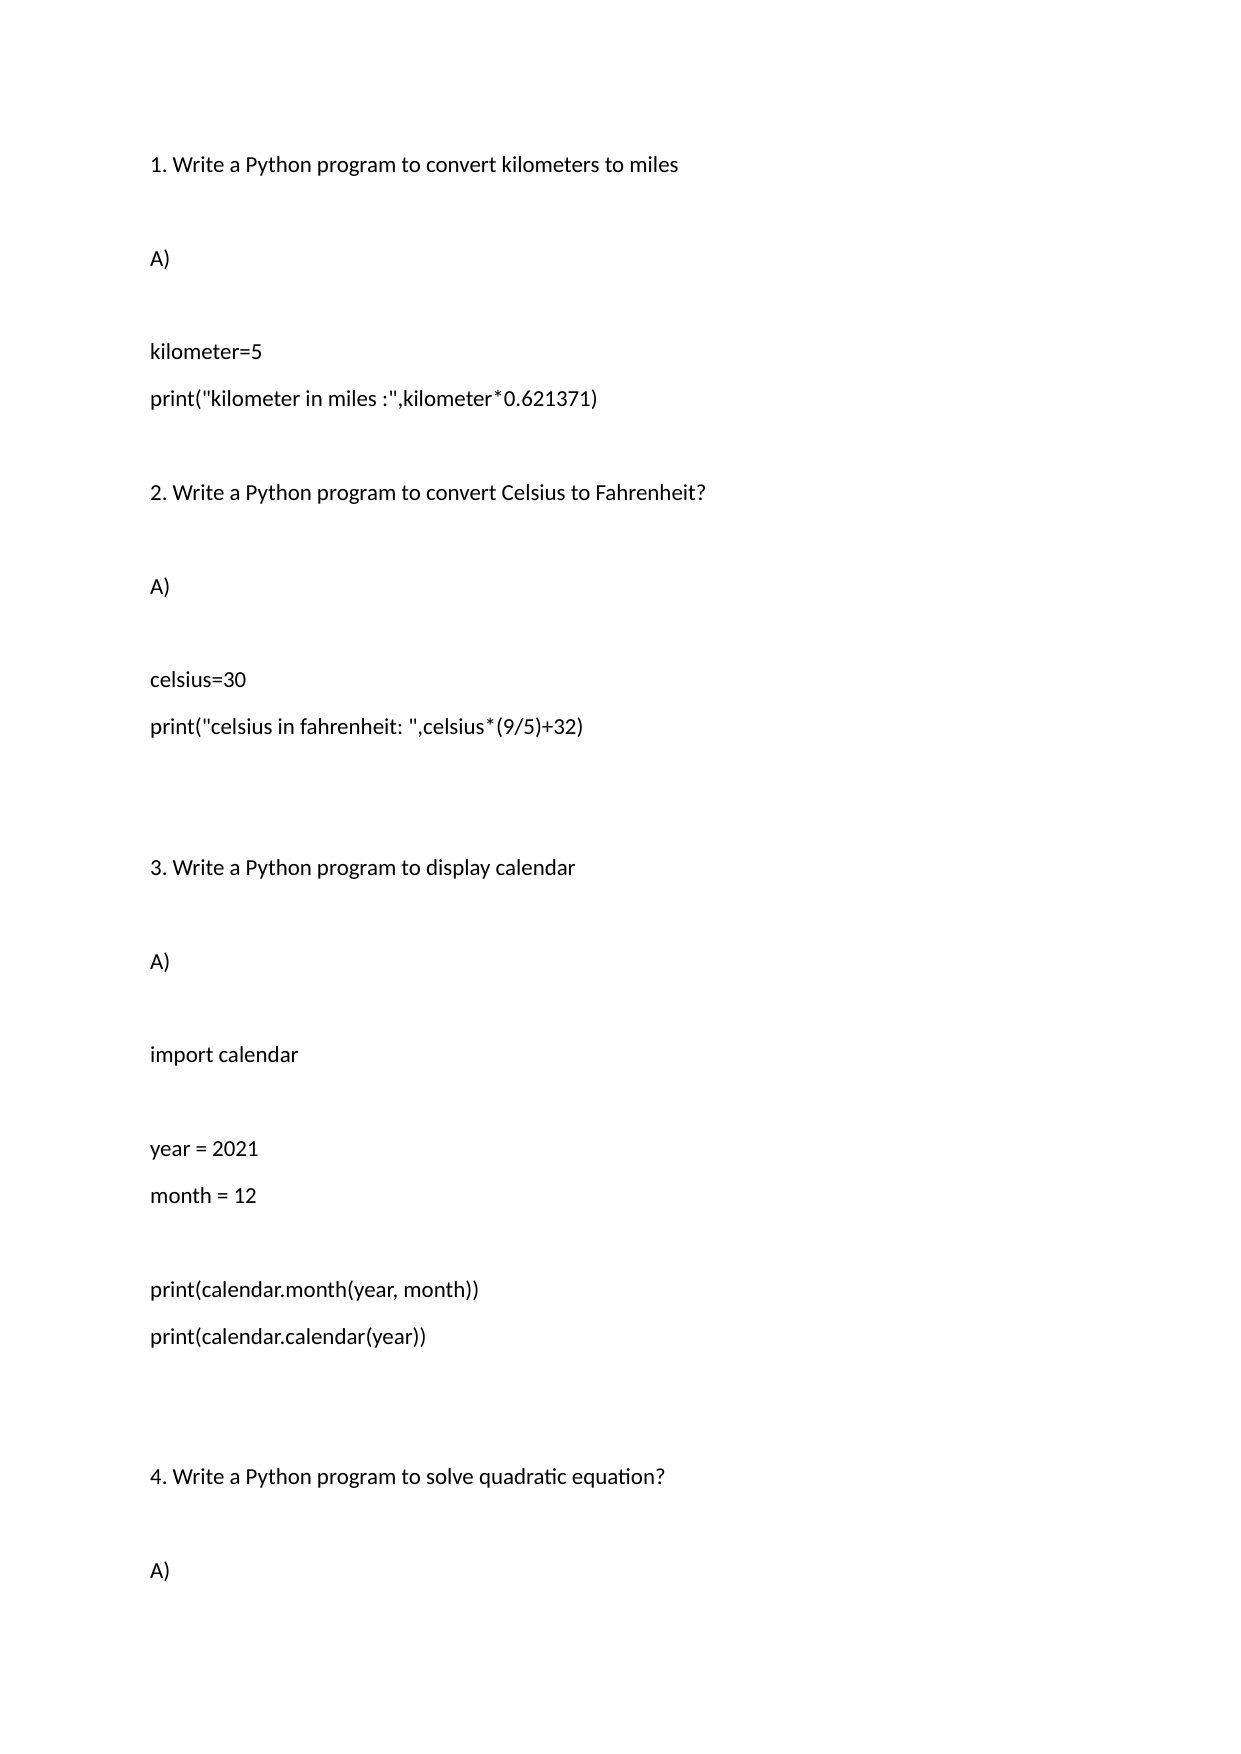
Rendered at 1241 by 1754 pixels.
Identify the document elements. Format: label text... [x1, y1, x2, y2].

text import calendar [150, 1041, 1090, 1069]
text print(calendar.calendar(year)) [150, 1322, 1090, 1350]
text 2. Write a Python program to convert Celsius to Fahrenheit? [150, 478, 1090, 506]
text year = 2021 [150, 1134, 1090, 1162]
text month = 12 [150, 1181, 1090, 1209]
text print(calendar.month(year, month)) [150, 1275, 1090, 1303]
text 4. Write a Python program to solve quadratic equation? [150, 1462, 1090, 1491]
text 1. Write a Python program to convert kilometers to miles [150, 150, 1090, 178]
text 3. Write a Python program to display calendar [150, 853, 1090, 881]
text print("celsius in fahrenheit: ",celsius*(9/5)+32) [150, 712, 1090, 741]
text A) [150, 244, 1090, 272]
text kilometer=5 [150, 337, 1090, 366]
text celsius=30 [150, 666, 1090, 694]
text print("kilometer in miles :",kilometer*0.621371) [150, 384, 1090, 412]
text A) [150, 572, 1090, 600]
text A) [150, 1556, 1090, 1584]
text A) [150, 947, 1090, 975]
